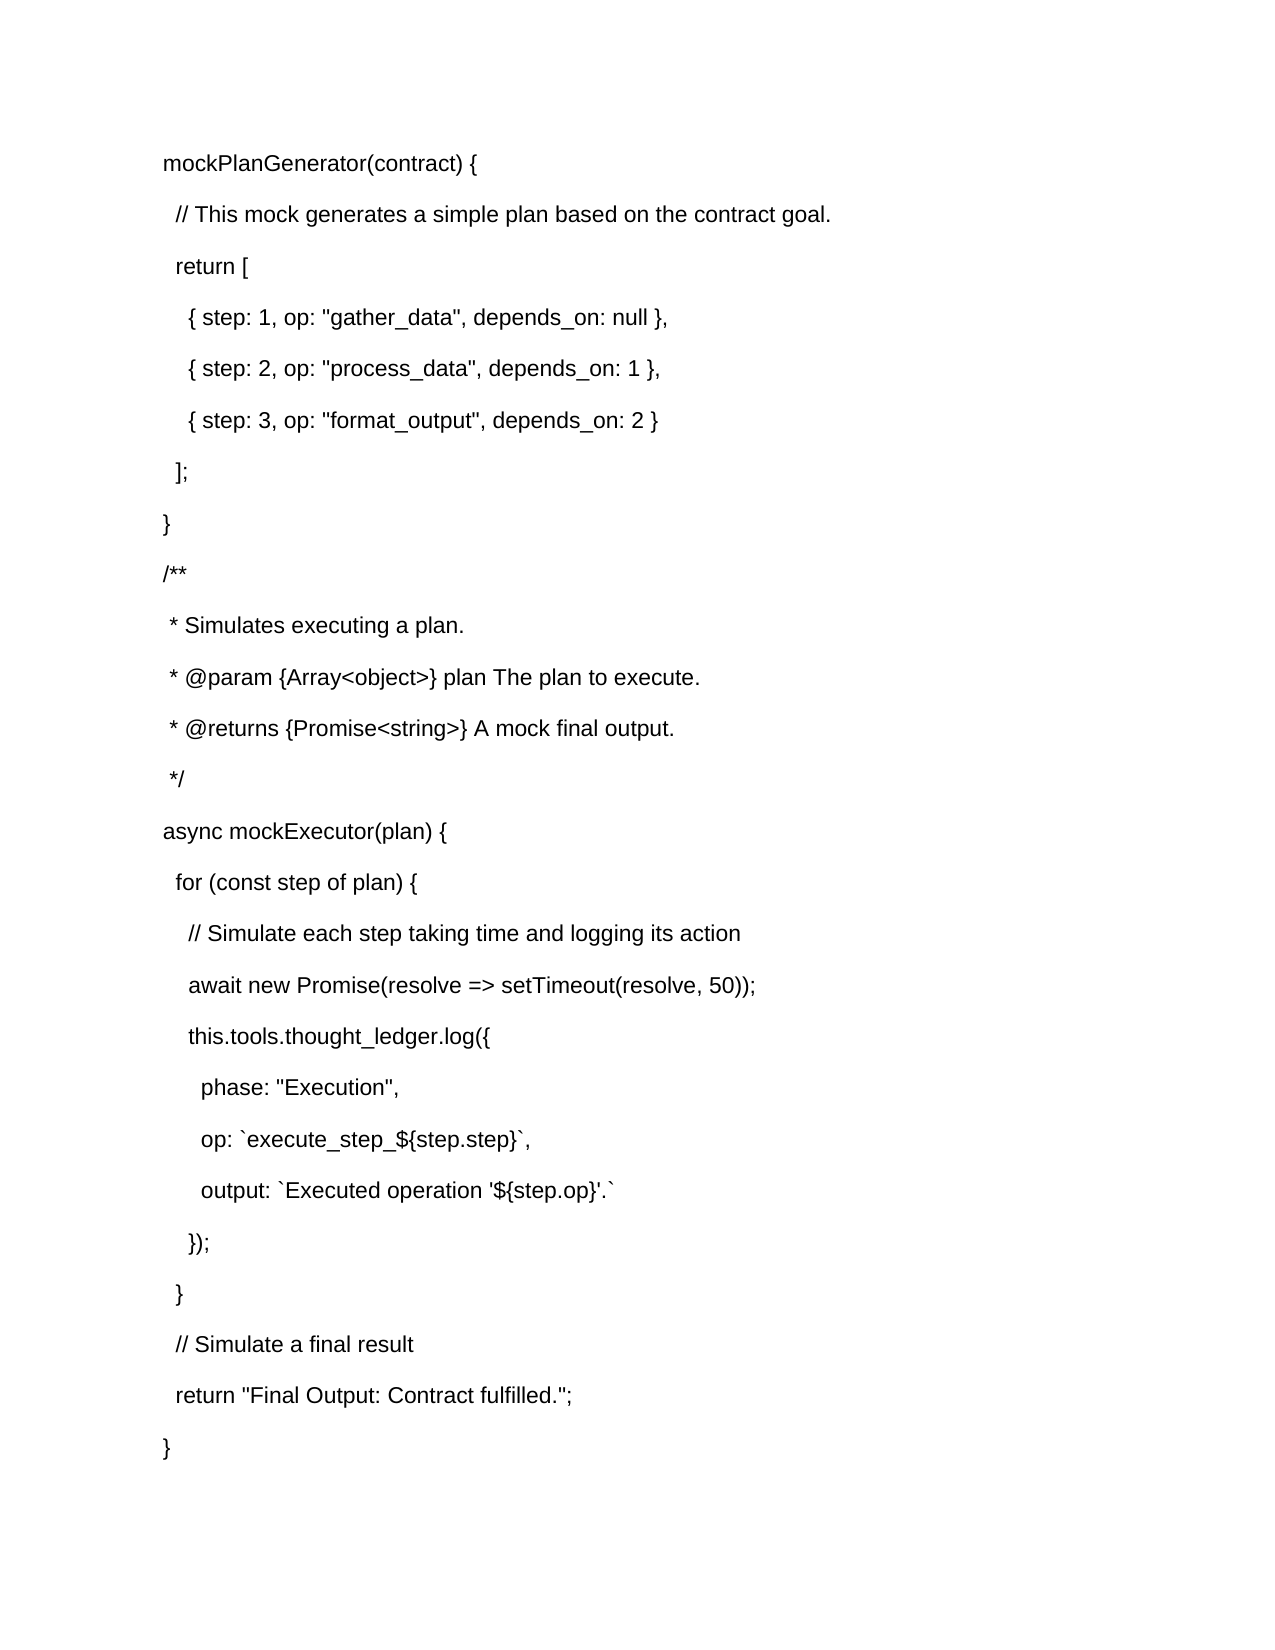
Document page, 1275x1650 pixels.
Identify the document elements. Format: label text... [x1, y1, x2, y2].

text ]; [150, 458, 1125, 484]
text { step: 1, op: "gather_data", depends_on: null }, [150, 304, 1125, 330]
text output: `Executed operation '${step.op}'.` [150, 1177, 1125, 1203]
text * Simulates executing a plan. [150, 612, 1125, 638]
text { step: 3, op: "format_output", depends_on: 2 } [150, 407, 1125, 433]
text } [150, 509, 1125, 536]
text op: `execute_step_${step.step}`, [150, 1126, 1125, 1152]
text for (const step of plan) { [150, 869, 1125, 895]
text async mockExecutor(plan) { [150, 818, 1125, 844]
text * @returns {Promise<string>} A mock final output. [150, 715, 1125, 741]
text // Simulate a final result [150, 1331, 1125, 1357]
text mockPlanGenerator(contract) { [150, 150, 1125, 176]
text // This mock generates a simple plan based on the contract goal. [150, 201, 1125, 228]
text return [ [150, 253, 1125, 279]
text */ [150, 766, 1125, 793]
text // Simulate each step taking time and logging its action [150, 920, 1125, 947]
text } [150, 1280, 1125, 1306]
text }); [150, 1228, 1125, 1255]
text /** [150, 561, 1125, 587]
text } [150, 1434, 1125, 1460]
text this.tools.thought_ledger.log({ [150, 1023, 1125, 1049]
text { step: 2, op: "process_data", depends_on: 1 }, [150, 355, 1125, 382]
text return "Final Output: Contract fulfilled."; [150, 1382, 1125, 1409]
text phase: "Execution", [150, 1074, 1125, 1101]
text await new Promise(resolve => setTimeout(resolve, 50)); [150, 972, 1125, 998]
text * @param {Array<object>} plan The plan to execute. [150, 663, 1125, 690]
